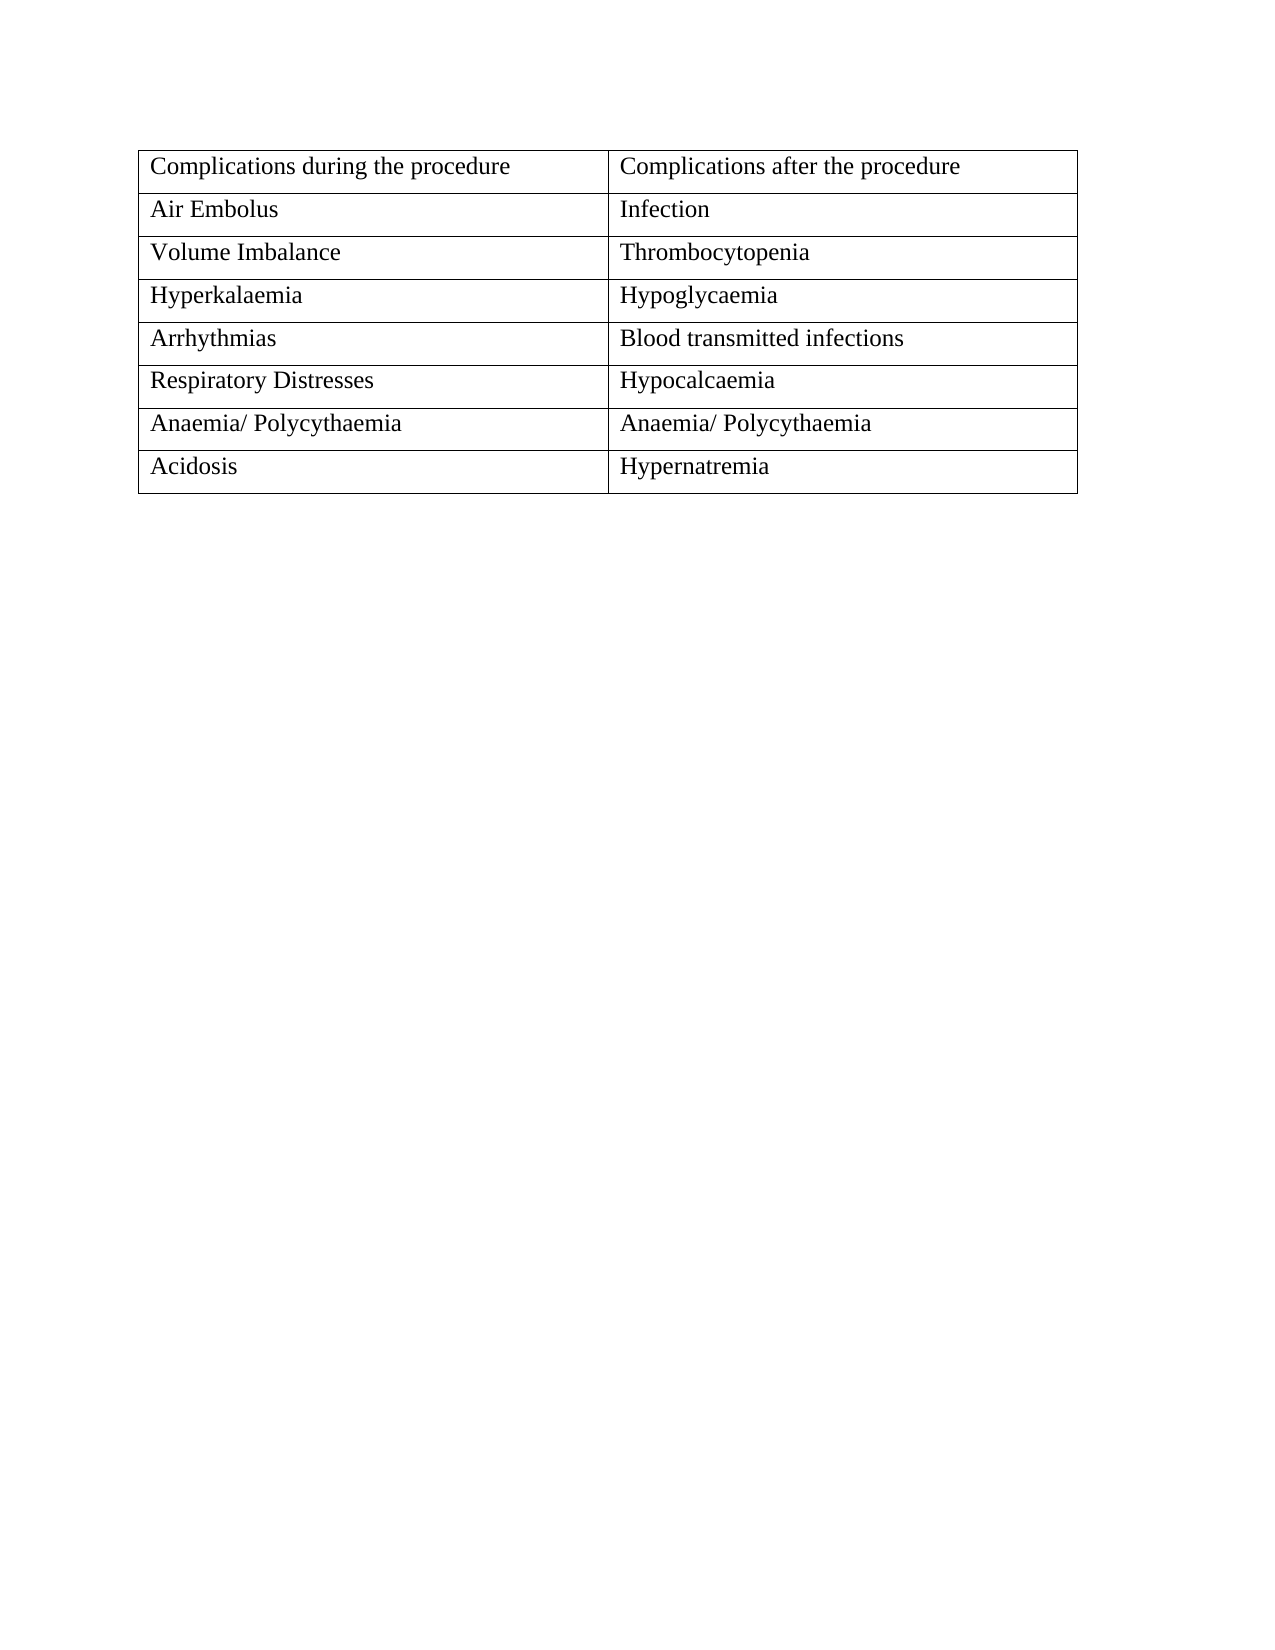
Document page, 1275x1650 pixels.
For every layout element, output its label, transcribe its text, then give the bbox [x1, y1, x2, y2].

table_cell Hypocalcaemia [609, 366, 1077, 407]
table_cell Respiratory Distresses [139, 366, 608, 407]
table_cell Air Embolus [139, 194, 608, 236]
table_cell Arrhythmias [139, 323, 608, 364]
table_header Complications during the procedure [139, 151, 608, 193]
table_cell Hypernatremia [609, 451, 1077, 493]
table_cell Volume Imbalance [139, 237, 608, 279]
table_cell Anaemia/ Polycythaemia [139, 409, 608, 450]
table_header Complications after the procedure [609, 151, 1077, 193]
table_cell Blood transmitted infections [609, 323, 1077, 364]
table_cell Anaemia/ Polycythaemia [609, 409, 1077, 450]
table_cell Hypoglycaemia [609, 280, 1077, 322]
table_cell Hyperkalaemia [139, 280, 608, 322]
table_cell Infection [609, 194, 1077, 236]
table_cell Thrombocytopenia [609, 237, 1077, 279]
table_cell Acidosis [139, 451, 608, 493]
